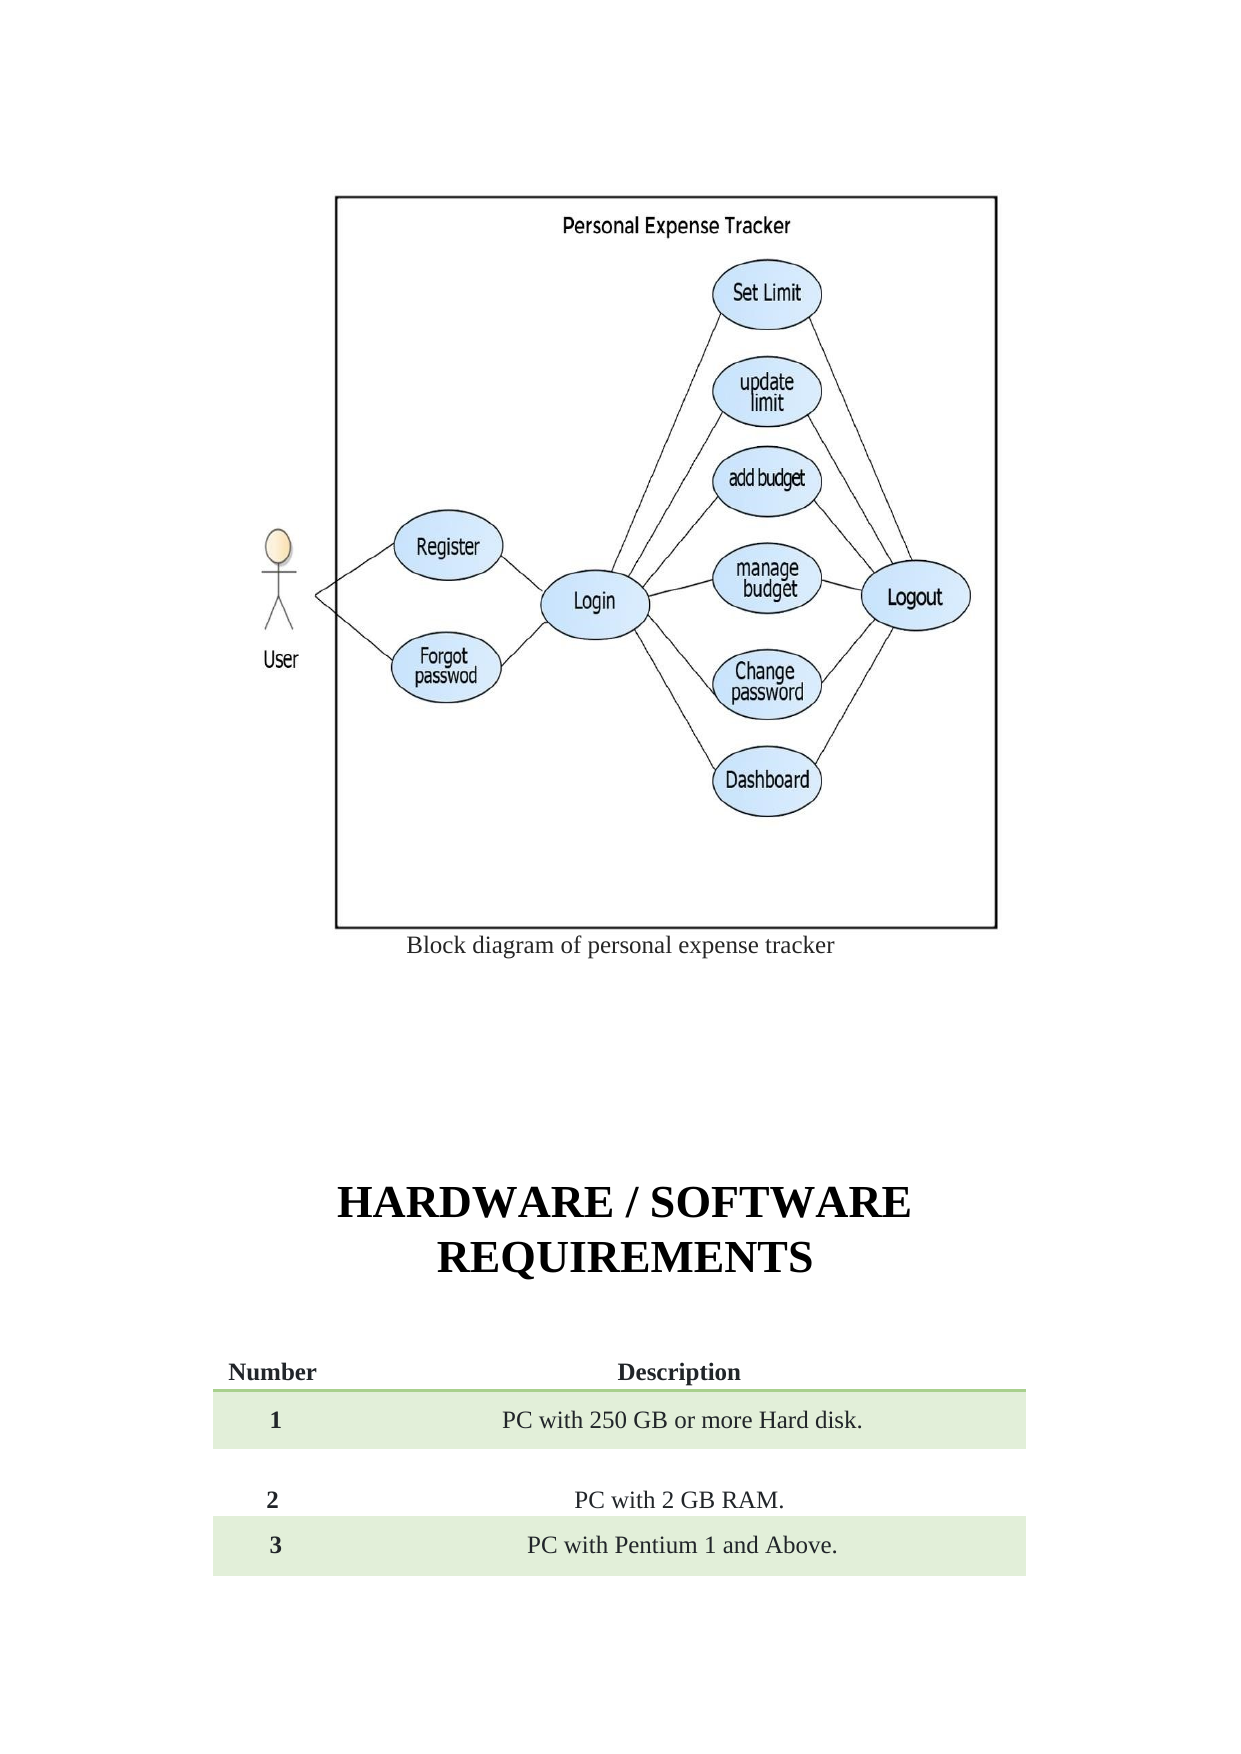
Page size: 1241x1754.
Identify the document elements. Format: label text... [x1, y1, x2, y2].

table_header 3 [213, 1516, 502, 1576]
table_header PC with Pentium 1 and Above. [502, 1516, 1026, 1576]
text Number Description [96, 1357, 1105, 1386]
text 2 PC with 2 GB RAM. [96, 1485, 1105, 1514]
table_header PC with 250 GB or more Hard disk. [502, 1392, 1026, 1449]
subtitle HARDWARE / SOFTWARE REQUIREMENTS [173, 1175, 1076, 1282]
picture [168, 151, 1089, 980]
table_header 1 [213, 1392, 502, 1449]
